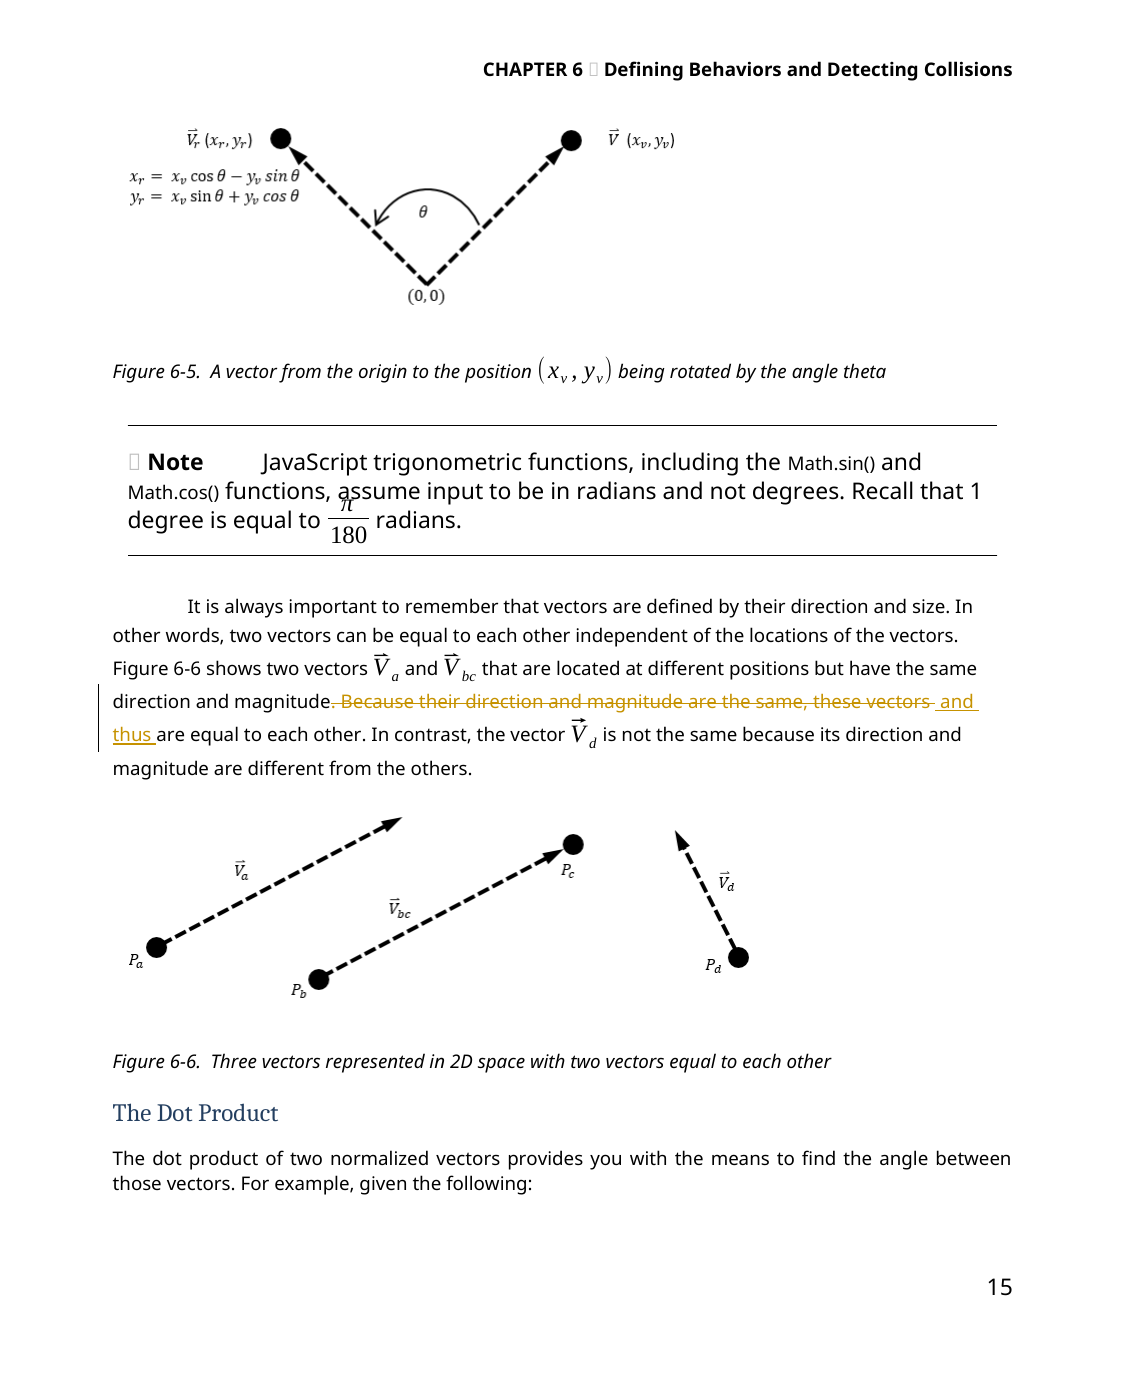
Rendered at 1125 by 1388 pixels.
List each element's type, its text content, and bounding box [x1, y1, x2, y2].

text It is always important to remember that vectors are defined by their direction and size. In other words, two vectors can be equal to each other independent of the locations of the vectors. Figure 6-6 shows two vectors and that are located at different positions but have the same direction and magnitudeare equal to each other. In contrast, the vector is not the same because its direction and magnitude are different from the others. [112, 593, 1012, 781]
text The dot product of two normalized vectors provides you with the means to find the angle between those vectors. For example, given the following: [112, 1145, 1012, 1196]
text Figure 6-5. A vector from the origin to the position being rotated by the angle theta [112, 355, 1012, 387]
text  Note JavaScript trigonometric functions, including the Math.sin() and Math.cos() functions, assume input to be in radians and not degrees. Recall that 1 degree is equal to radians. [127, 426, 997, 556]
picture [112, 119, 696, 314]
subtitle The Dot Product [112, 1099, 1012, 1128]
text Figure 6-6. Three vectors represented in 2D space with two vectors equal to each other [112, 1049, 1012, 1074]
picture [112, 797, 758, 1007]
